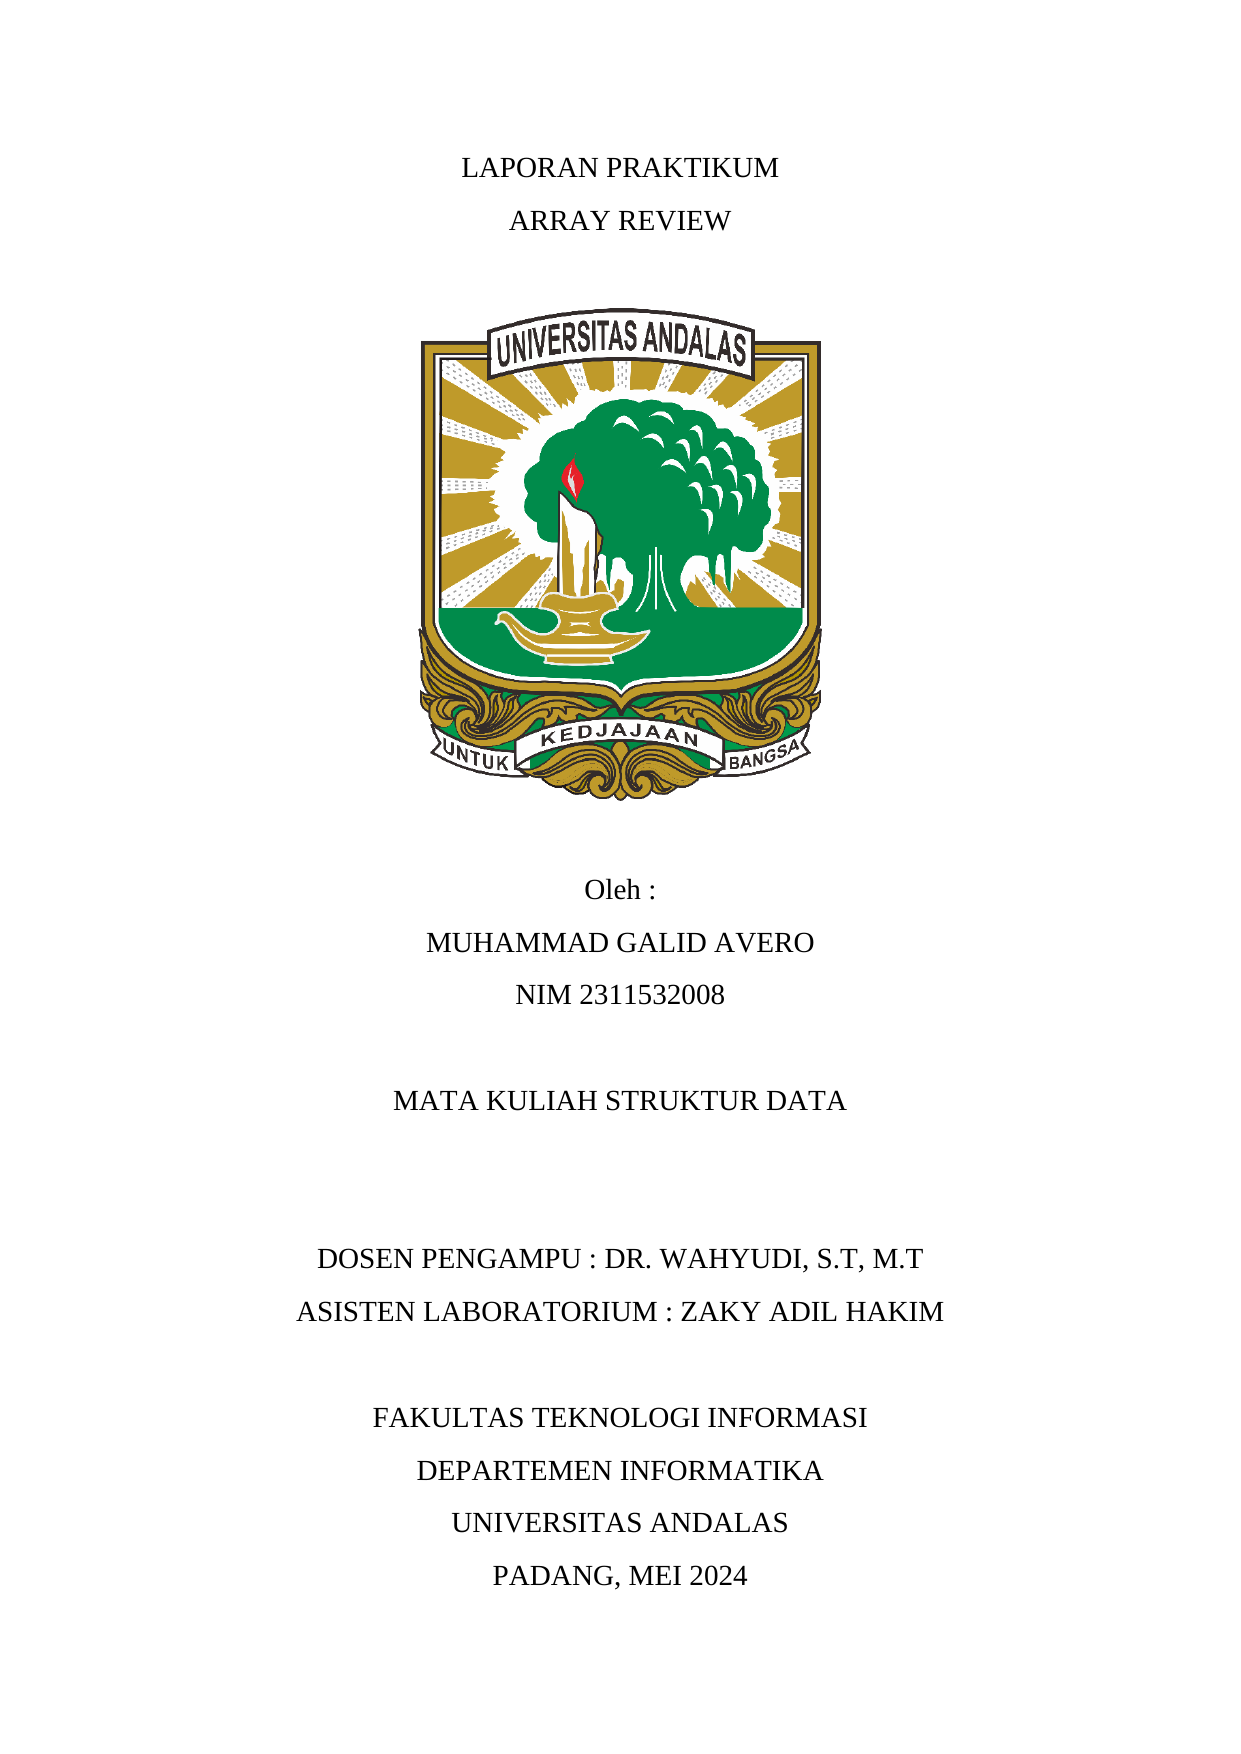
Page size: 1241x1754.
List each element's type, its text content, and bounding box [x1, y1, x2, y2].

text DEPARTEMEN INFORMATIKA [150, 1453, 1090, 1486]
text Oleh : [150, 872, 1090, 905]
text LAPORAN PRAKTIKUM [150, 150, 1090, 183]
text UNIVERSITAS ANDALAS [150, 1506, 1090, 1539]
text MUHAMMAD GALID AVERO [150, 925, 1090, 958]
text NIM 2311532008 [150, 977, 1090, 1011]
text ASISTEN LABORATORIUM : ZAKY ADIL HAKIM [150, 1294, 1090, 1328]
picture [418, 308, 822, 801]
text PADANG, MEI 2024 [150, 1558, 1090, 1592]
text FAKULTAS TEKNOLOGI INFORMASI [150, 1400, 1090, 1433]
text DOSEN PENGAMPU : DR. WAHYUDI, S.T, M.T [150, 1242, 1090, 1275]
text MATA KULIAH STRUKTUR DATA [150, 1083, 1090, 1117]
text ARRAY REVIEW [150, 203, 1090, 236]
